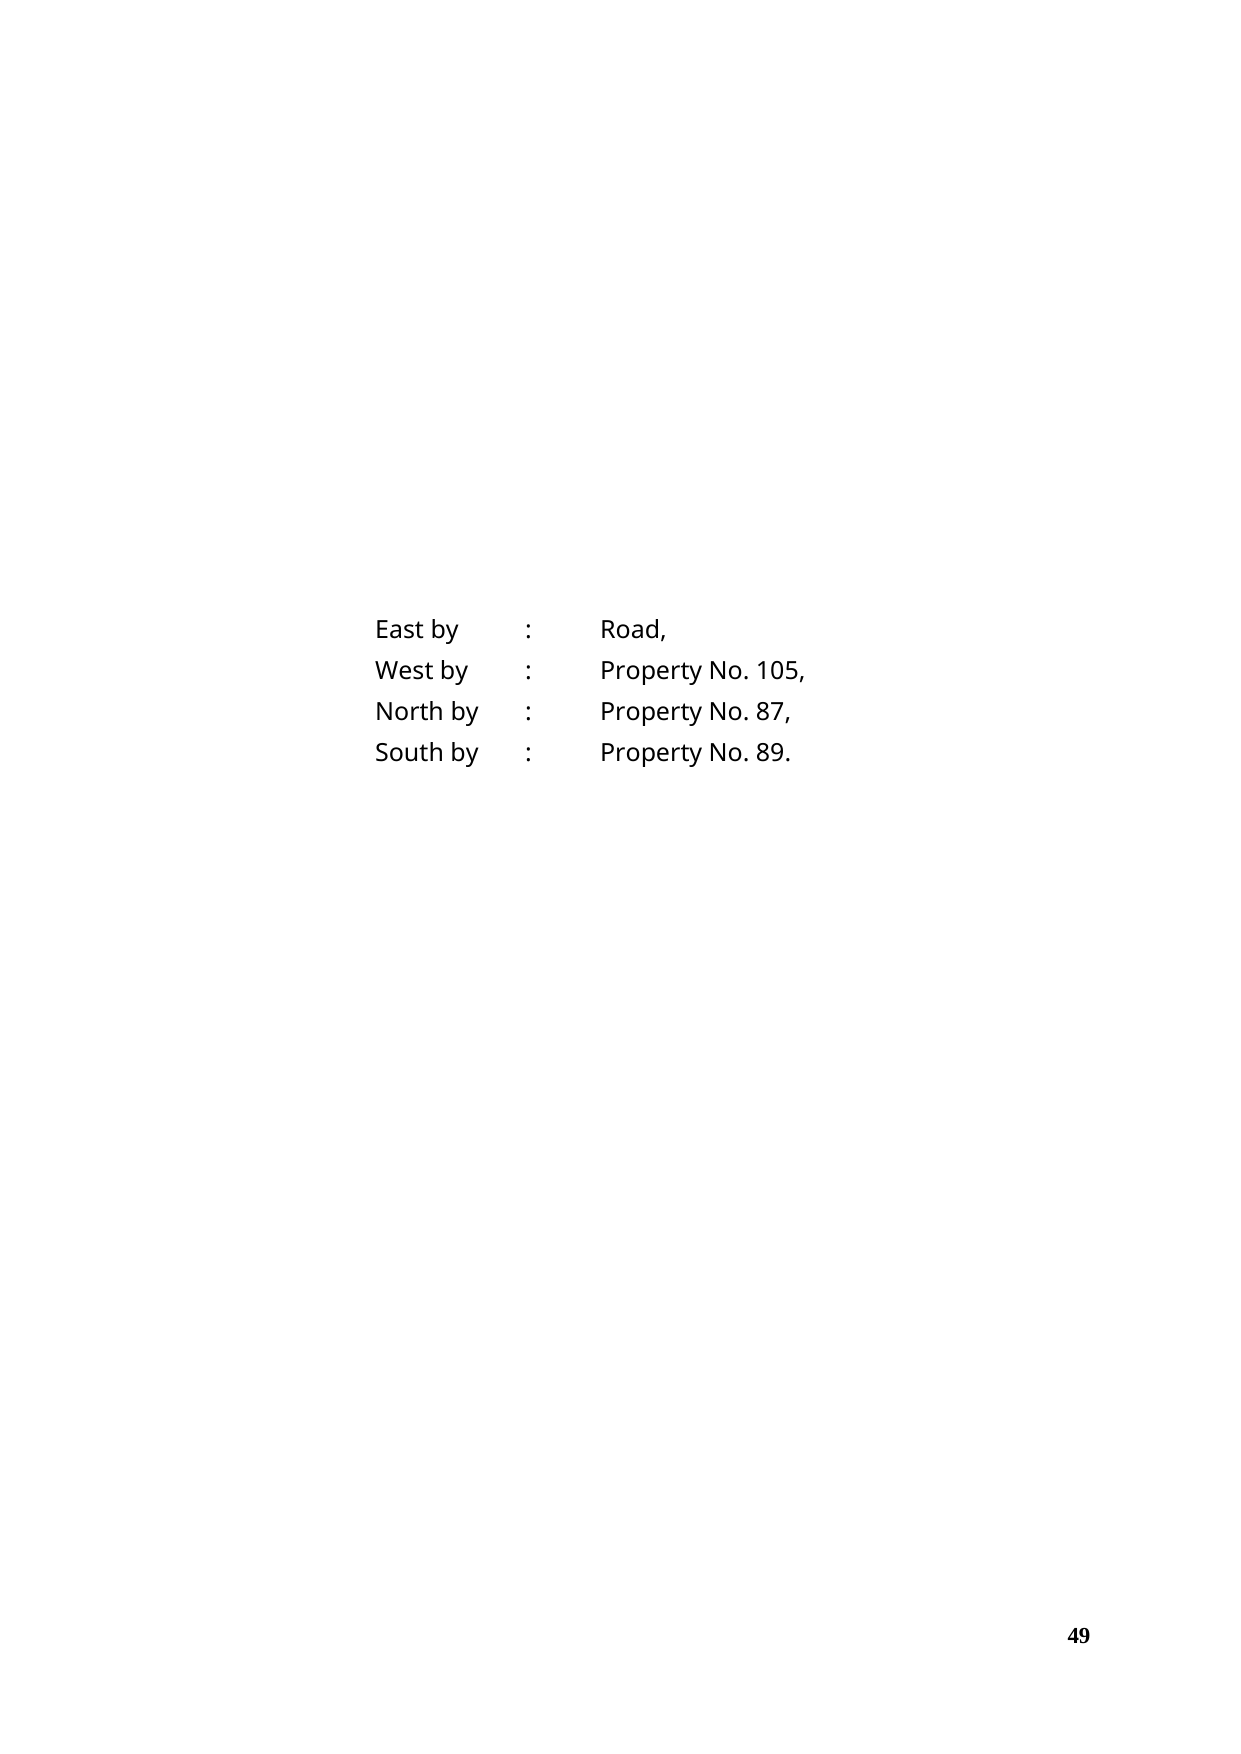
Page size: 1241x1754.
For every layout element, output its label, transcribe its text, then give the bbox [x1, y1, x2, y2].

subtitle East by : Road, [375, 612, 1090, 646]
subtitle West by : Property No. 105, [375, 653, 1090, 687]
subtitle South by : Property No. 89. [375, 735, 1090, 769]
subtitle North by : Property No. 87, [375, 694, 1090, 728]
